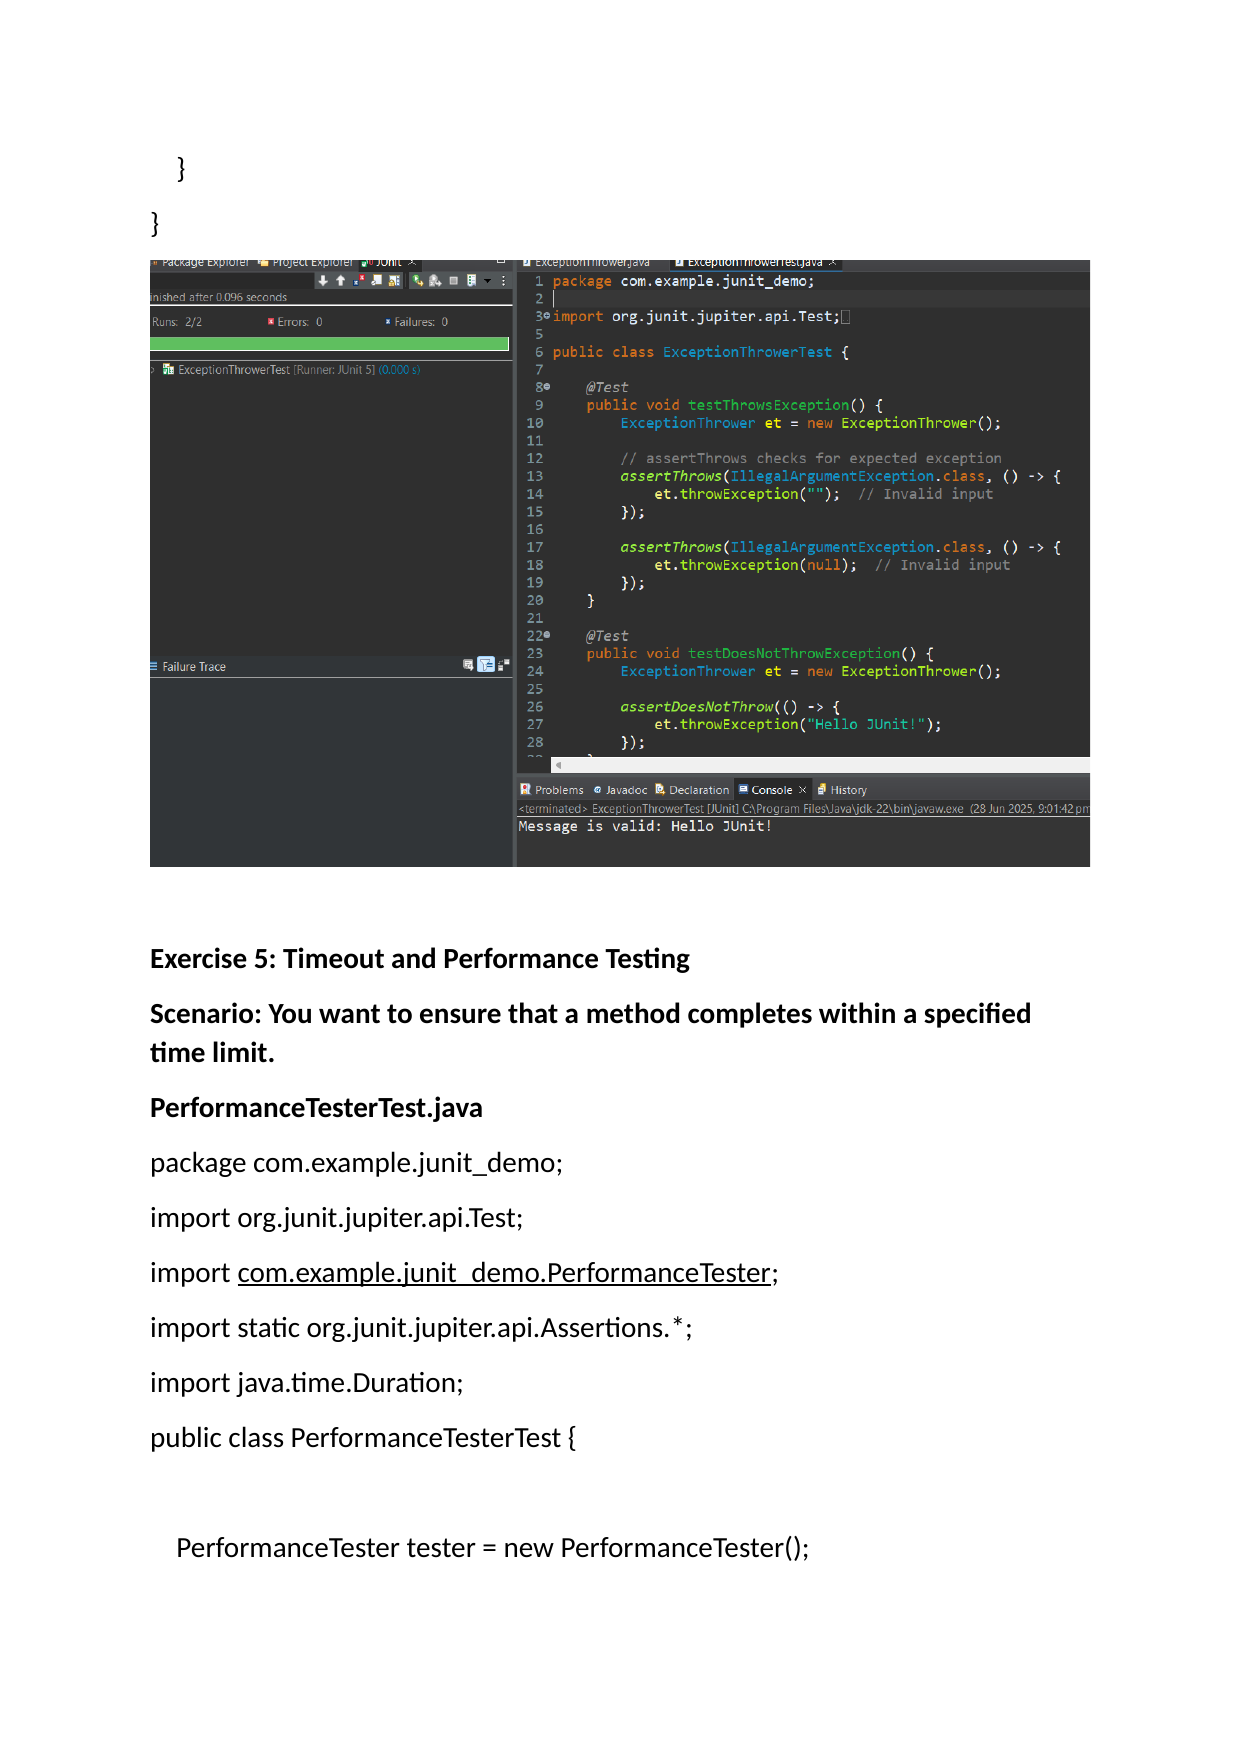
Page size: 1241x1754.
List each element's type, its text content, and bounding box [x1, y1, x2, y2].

text import com.example.junit_demo.PerformanceTester; [150, 1254, 1090, 1290]
text PerformanceTester tester = new PerformanceTester(); [150, 1529, 1090, 1565]
text import static org.junit.jupiter.api.Assertions.*; [150, 1309, 1090, 1345]
text PerformanceTesterTest.java [150, 1089, 1090, 1124]
text public class PerformanceTesterTest { [150, 1419, 1090, 1455]
text } [150, 150, 1090, 186]
text import org.junit.jupiter.api.Test; [150, 1199, 1090, 1234]
text Exercise 5: Timeout and Performance Testing [150, 940, 1090, 976]
text Scenario: You want to ensure that a method completes within a specified time limit. [150, 995, 1090, 1069]
picture [150, 260, 1091, 867]
text package com.example.junit_demo; [150, 1144, 1090, 1179]
text } [150, 205, 1090, 241]
text import java.time.Duration; [150, 1364, 1090, 1400]
